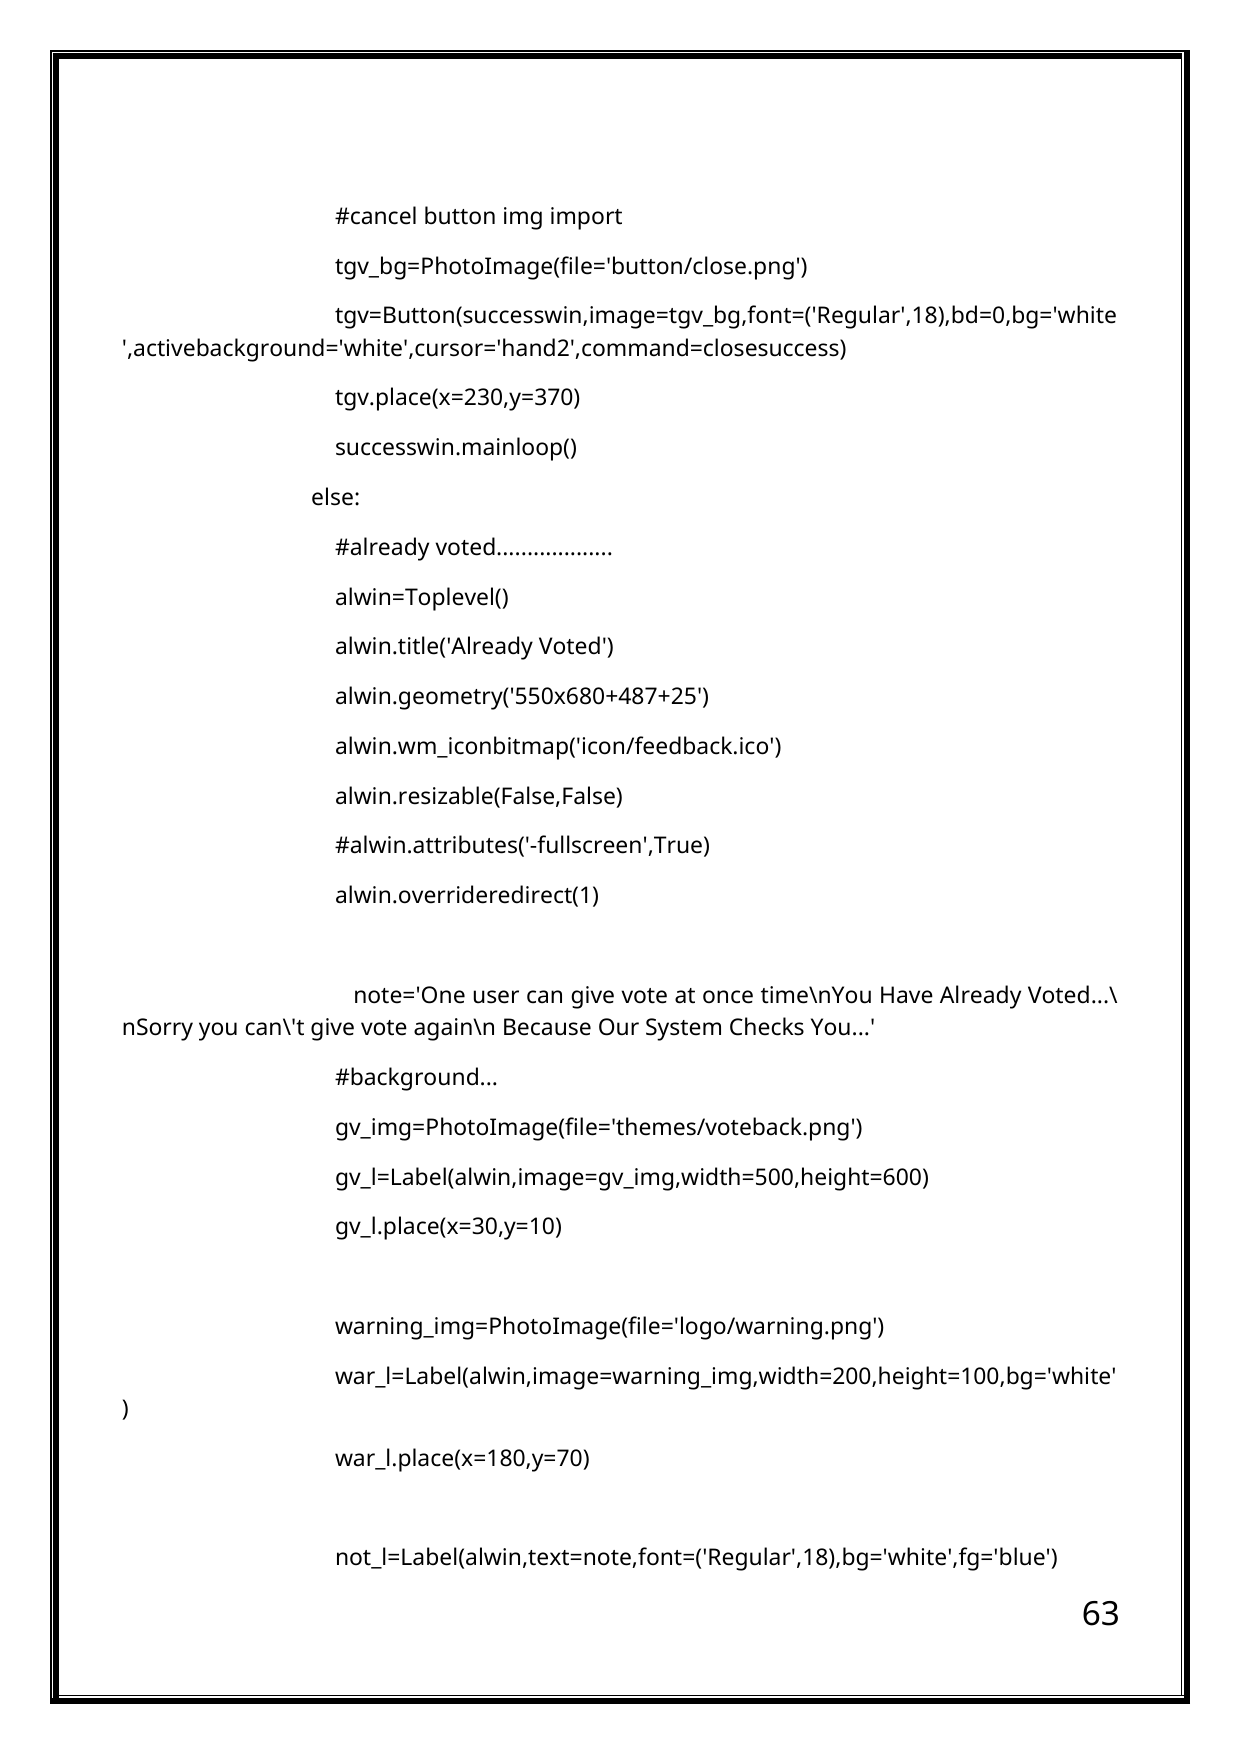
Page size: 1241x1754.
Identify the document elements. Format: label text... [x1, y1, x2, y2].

text alwin.wm_iconbitmap('icon/feedback.ico') [121, 730, 1120, 761]
text alwin.geometry('550x680+487+25') [121, 680, 1120, 711]
text tgv.place(x=230,y=370) [121, 381, 1120, 413]
text #cancel button img import [121, 200, 1120, 231]
text note='One user can give vote at once time\nYou Have Already Voted...\nSorry you can\'t give vote again\n Because Our System Checks You...' [121, 979, 1120, 1042]
text warning_img=PhotoImage(file='logo/warning.png') [121, 1310, 1120, 1341]
text gv_img=PhotoImage(file='themes/voteback.png') [121, 1111, 1120, 1142]
text successwin.mainloop() [121, 431, 1120, 462]
text #alwin.attributes('-fullscreen',True) [121, 829, 1120, 861]
text tgv_bg=PhotoImage(file='button/close.png') [121, 249, 1120, 281]
text gv_l=Label(alwin,image=gv_img,width=500,height=600) [121, 1160, 1120, 1192]
text war_l.place(x=180,y=70) [121, 1442, 1120, 1473]
text war_l=Label(alwin,image=warning_img,width=200,height=100,bg='white') [121, 1359, 1120, 1423]
text alwin=Toplevel() [121, 581, 1120, 612]
text else: [121, 481, 1120, 512]
text not_l=Label(alwin,text=note,font=('Regular',18),bg='white',fg='blue') [121, 1541, 1120, 1572]
text tgv=Button(successwin,image=tgv_bg,font=('Regular',18),bd=0,bg='white',activebackground='white',cursor='hand2',command=closesuccess) [121, 299, 1120, 363]
text #background... [121, 1061, 1120, 1092]
text #already voted................... [121, 531, 1120, 562]
text alwin.resizable(False,False) [121, 780, 1120, 811]
text gv_l.place(x=30,y=10) [121, 1210, 1120, 1241]
text alwin.overrideredirect(1) [121, 879, 1120, 911]
text alwin.title('Already Voted') [121, 630, 1120, 662]
